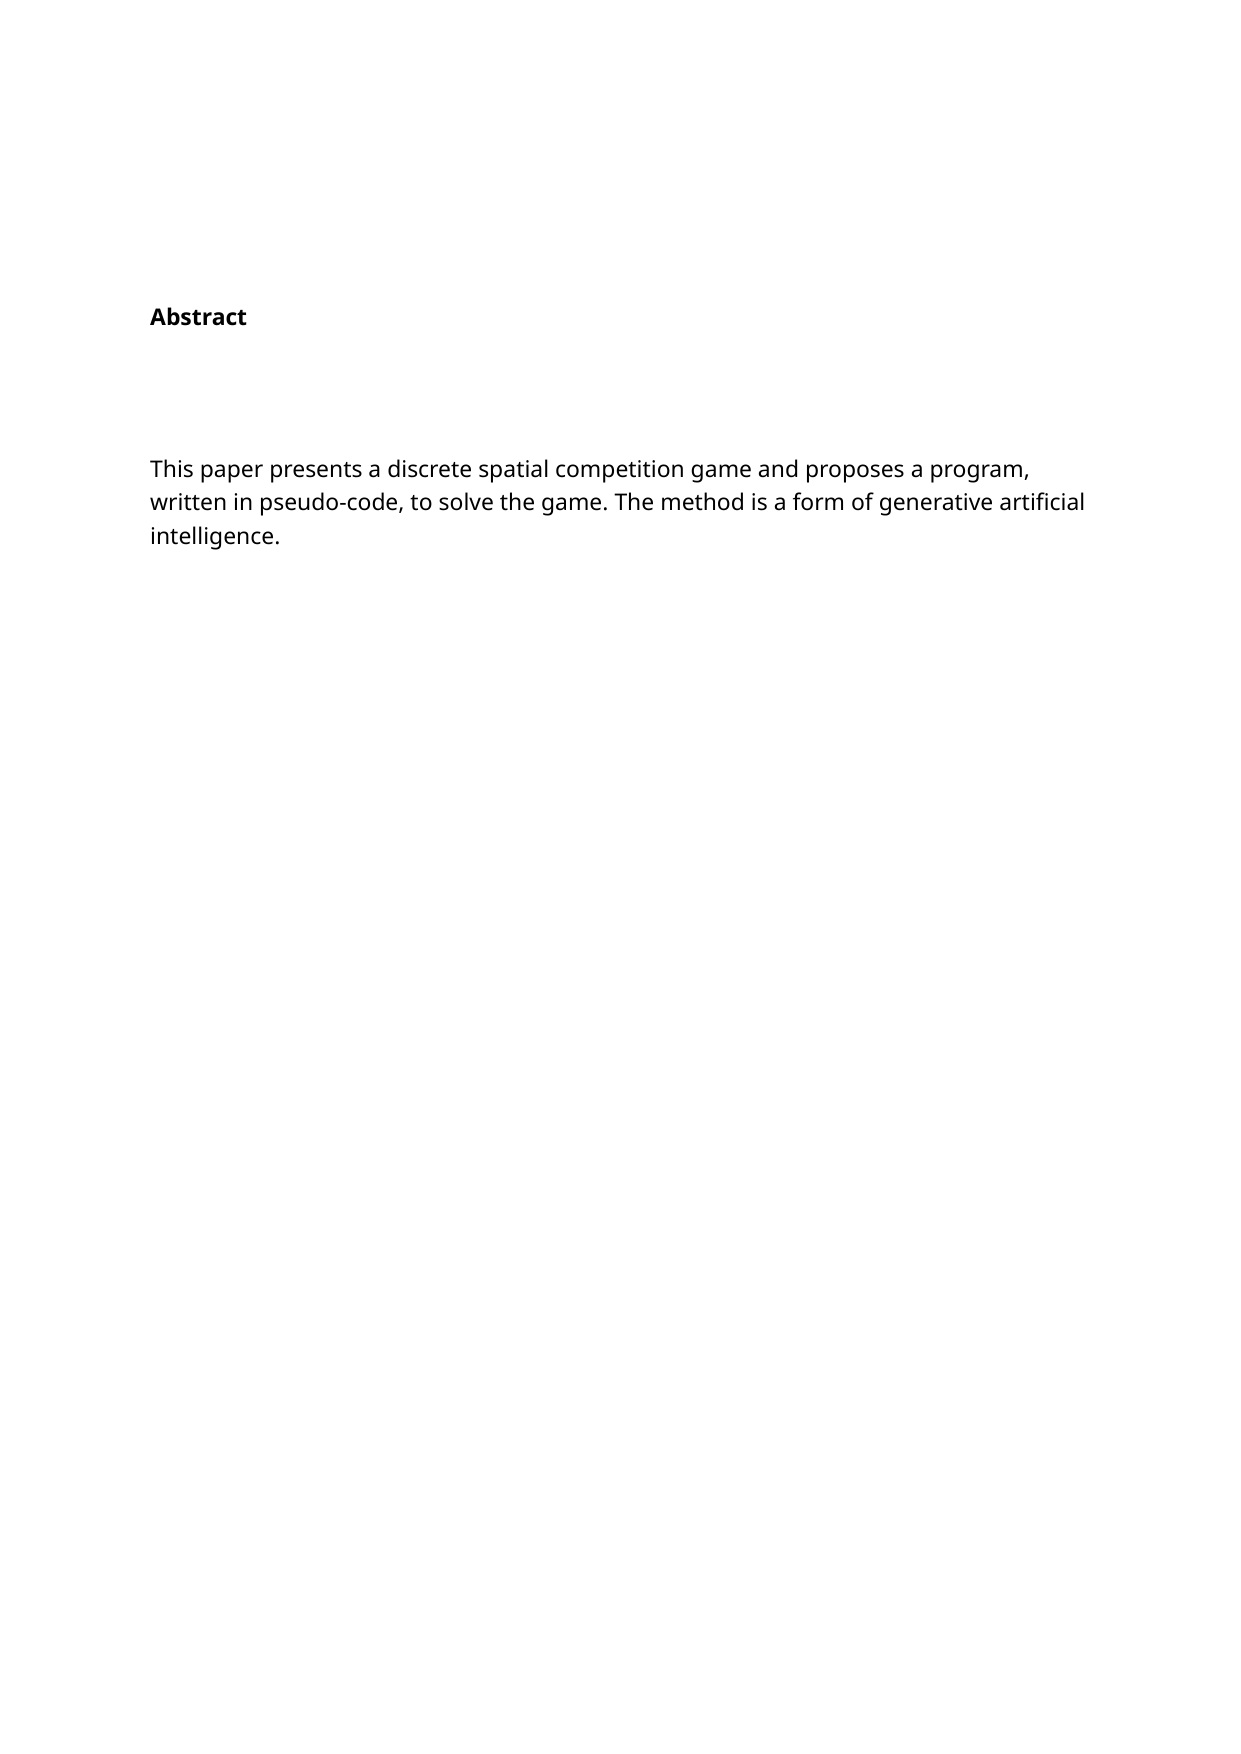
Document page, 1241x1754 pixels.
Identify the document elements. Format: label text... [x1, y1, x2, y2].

text This paper presents a discrete spatial competition game and proposes a program, written in pseudo-code, to solve the game. The method is a form of generative artificial intelligence. [150, 452, 1090, 551]
text Abstract [150, 301, 1090, 332]
